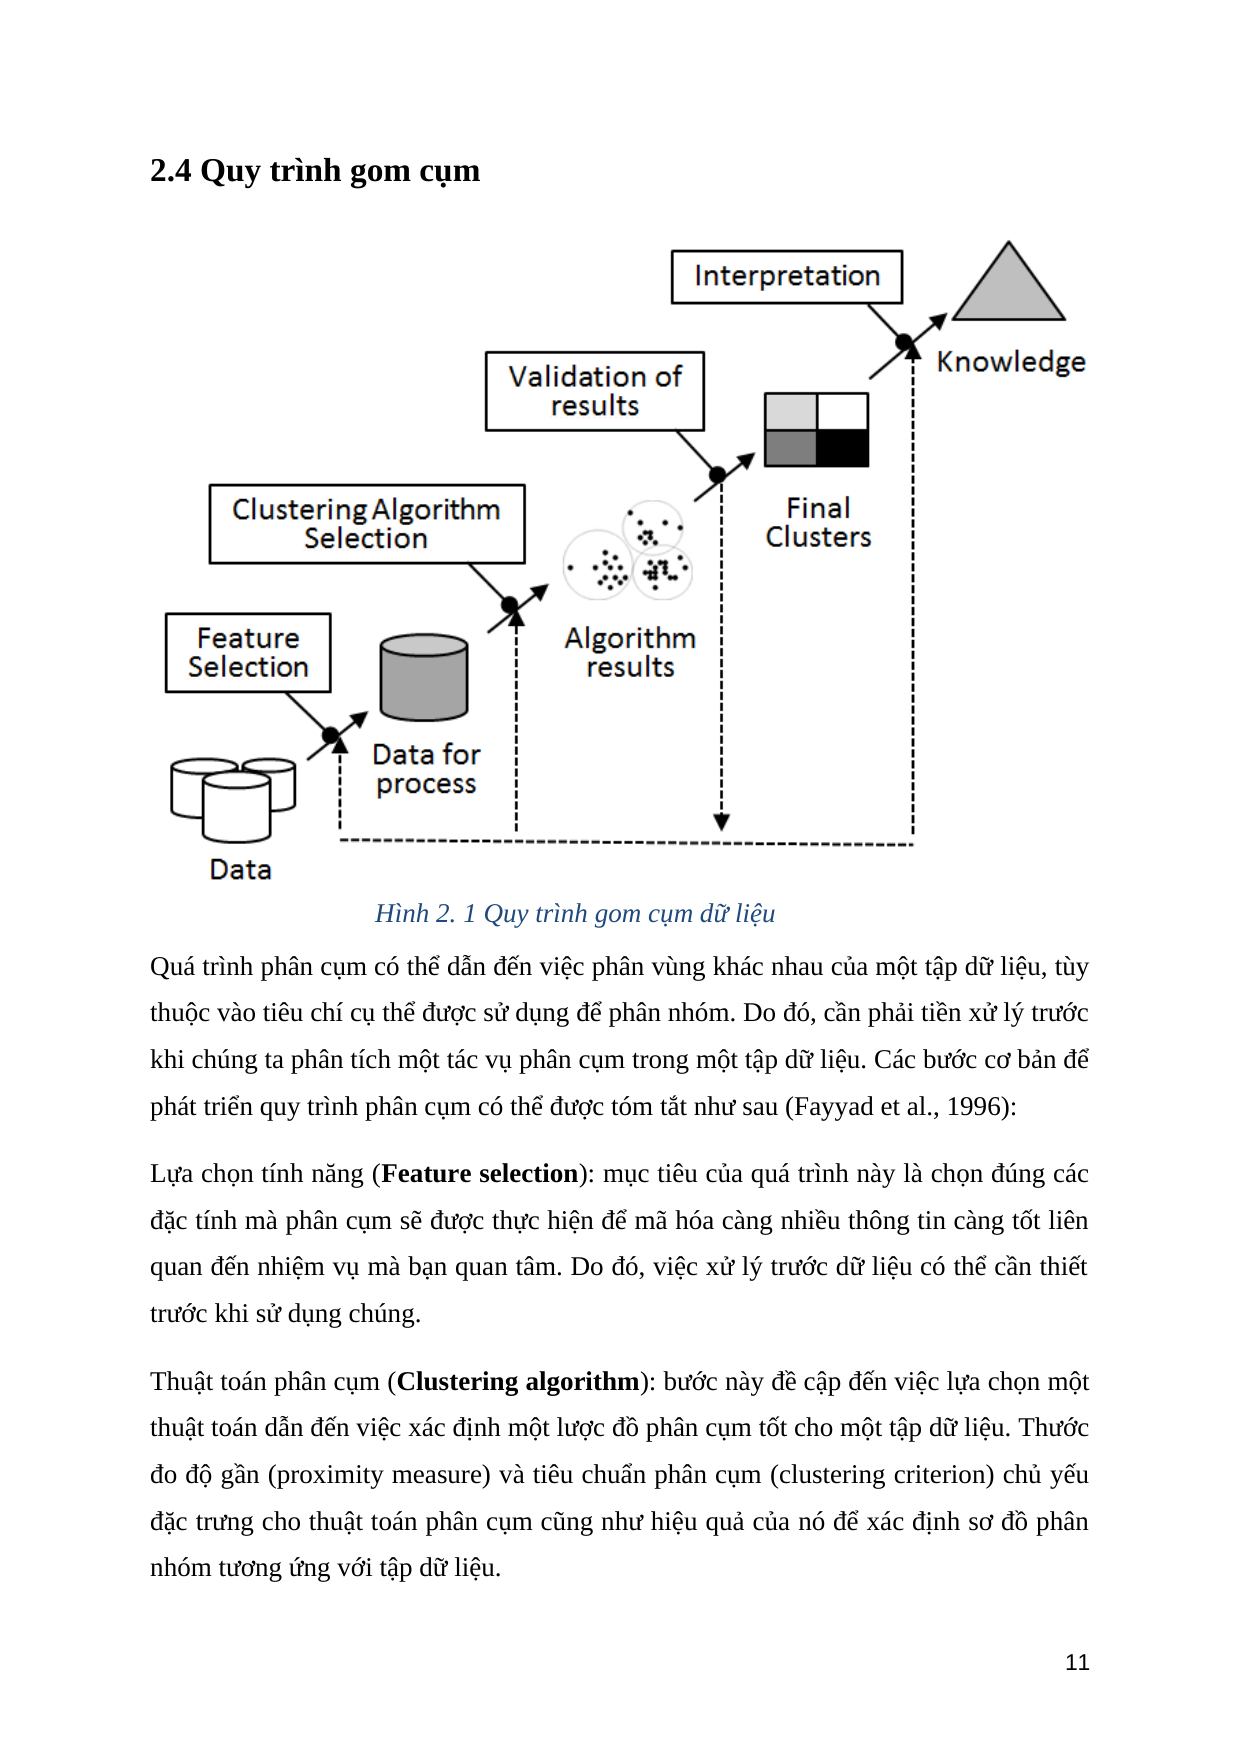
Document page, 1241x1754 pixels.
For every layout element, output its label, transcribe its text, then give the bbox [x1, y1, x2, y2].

text Quá trình phân cụm có thể dẫn đến việc phân vùng khác nhau của một tập dữ liệu, tùy thuộc vào tiêu chí cụ thể được sử dụng để phân nhóm. Do đó, cần phải tiền xử lý trước khi chúng ta phân tích một tác vụ phân cụm trong một tập dữ liệu. Các bước cơ bản để phát triển quy trình phân cụm có thể được tóm tắt như sau (Fayyad et al., 1996): [150, 949, 1090, 1121]
picture [150, 228, 1091, 885]
text Lựa chọn tính năng (Feature selection): mục tiêu của quá trình này là chọn đúng các đặc tính mà phân cụm sẽ được thực hiện để mã hóa càng nhiều thông tin càng tốt liên quan đến nhiệm vụ mà bạn quan tâm. Do đó, việc xử lý trước dữ liệu có thể cần thiết trước khi sử dụng chúng. [150, 1157, 1090, 1328]
subtitle 2.4 Quy trình gom cụm [150, 150, 1090, 188]
text Hình 2. 1 Quy trình gom cụm dữ liệu [300, 898, 1090, 929]
text Thuật toán phân cụm (Clustering algorithm): bước này đề cập đến việc lựa chọn một thuật toán dẫn đến việc xác định một lược đồ phân cụm tốt cho một tập dữ liệu. Thước đo độ gần (proximity measure) và tiêu chuẩn phân cụm (clustering criterion) chủ yếu đặc trưng cho thuật toán phân cụm cũng như hiệu quả của nó để xác định sơ đồ phân nhóm tương ứng với tập dữ liệu. [150, 1364, 1090, 1582]
